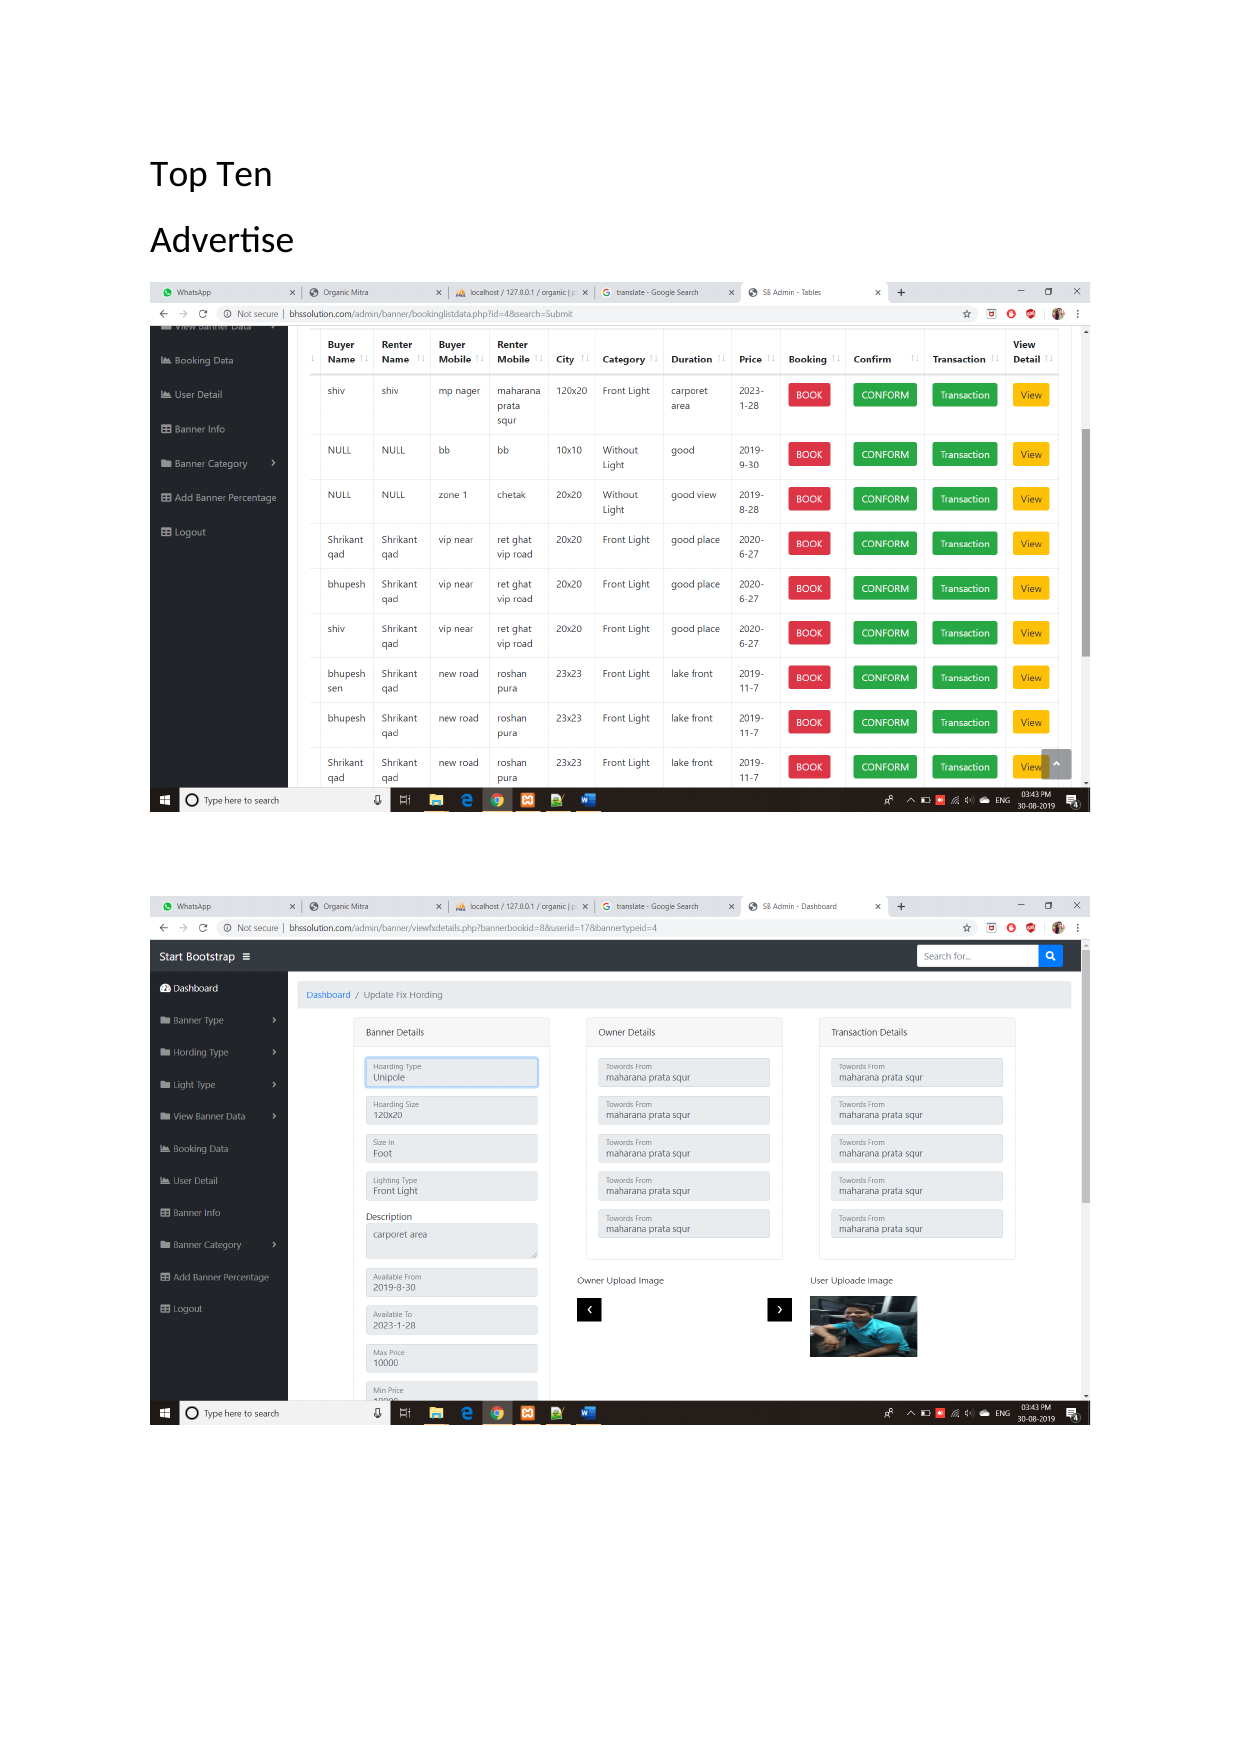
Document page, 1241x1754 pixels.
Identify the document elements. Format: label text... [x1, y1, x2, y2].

picture [150, 282, 1091, 812]
picture [150, 896, 1091, 1425]
text Top Ten [150, 150, 1090, 196]
text Advertise [150, 216, 1090, 262]
